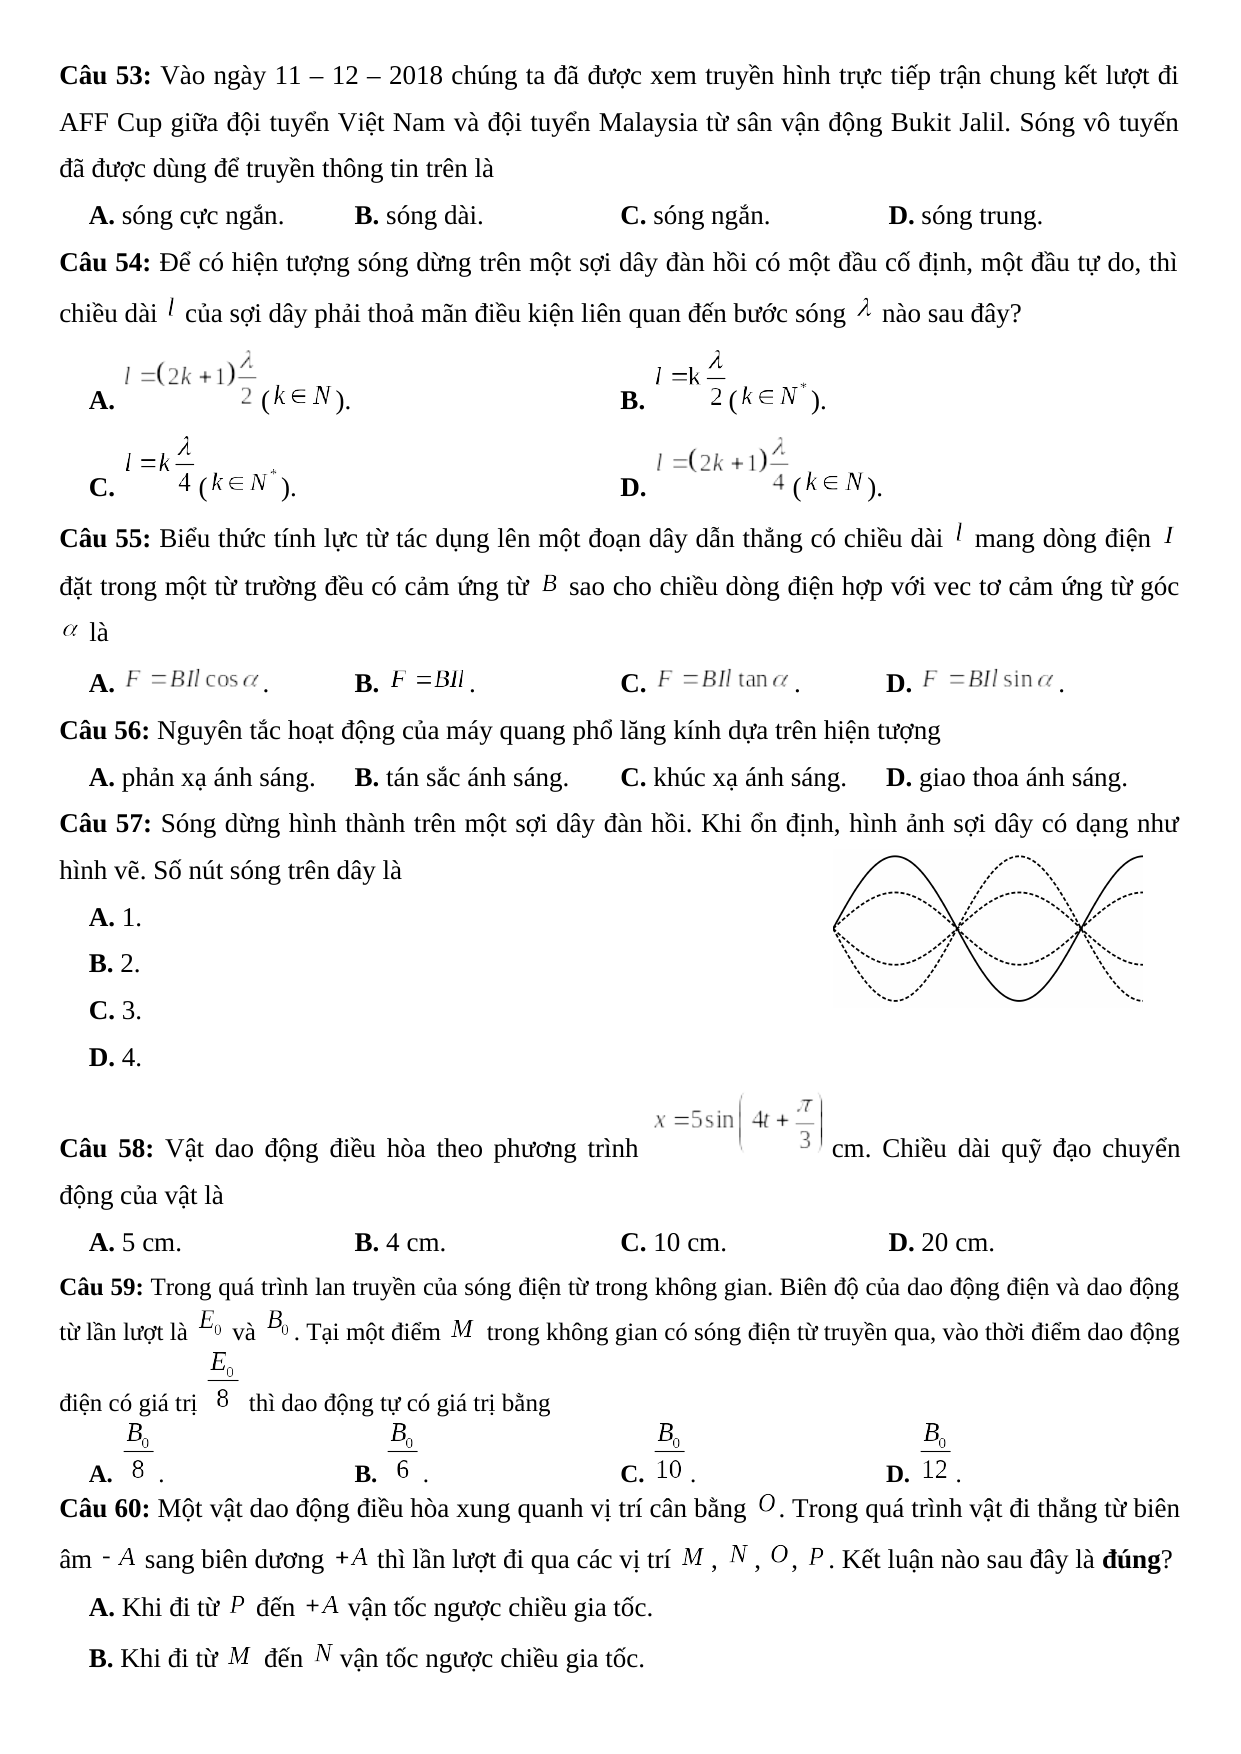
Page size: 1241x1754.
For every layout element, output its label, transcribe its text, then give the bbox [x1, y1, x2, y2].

text A. 5 cm. B. 4 cm. C. 10 cm. D. 20 cm. [59, 1226, 1181, 1257]
text B. 2. [59, 947, 1181, 978]
text A. phản xạ ánh sáng. B. tán sắc ánh sáng. C. khúc xạ ánh sáng. D. giao thoa ánh sáng. [59, 761, 1181, 792]
text Câu 60: Một vật dao động điều hòa xung quanh vị trí cân bằng . Trong quá trình vật đi thẳng từ biên âm sang biên dương thì lần lượt đi qua các vị trí , , , . Kết luận nào sau đây là đúng? [59, 1488, 1181, 1574]
text C. 3. [59, 994, 1181, 1025]
picture [833, 932, 1143, 947]
text Câu 54: Để có hiện tượng sóng dừng trên một sợi dây đàn hồi có một đầu cố định, một đầu tự do, thì chiều dài của sợi dây phải thoả mãn điều kiện liên quan đến bước sóng nào sau đây? [59, 246, 1181, 328]
text A. sóng cực ngắn. B. sóng dài. C. sóng ngắn. D. sóng trung. [59, 199, 1181, 230]
text Câu 58: Vật dao động điều hòa theo phương trình cm. Chiều dài quỹ đạo chuyển động của vật là [59, 1087, 1181, 1210]
text B. Khi đi từ đến vận tốc ngược chiều gia tốc. [59, 1638, 1181, 1673]
picture [833, 885, 1143, 901]
picture [833, 978, 1143, 994]
text A. (). B. (). [59, 343, 1181, 415]
text A. . B. . C. . D. . [59, 663, 1181, 698]
text Câu 55: Biểu thức tính lực từ tác dụng lên một đoạn dây dẫn thẳng có chiều dài mang dòng điện đặt trong một từ trường đều có cảm ứng từ sao cho chiều dòng điện hợp với vec tơ cảm ứng từ góc là [59, 517, 1181, 647]
text A. . B. . C. . D. . [59, 1417, 1181, 1488]
text A. Khi đi từ đến vận tốc ngược chiều gia tốc. [59, 1590, 1181, 1622]
text C. (). D. (). [59, 430, 1181, 502]
text Câu 53: Vào ngày 11 – 12 – 2018 chúng ta đã được xem truyền hình trực tiếp trận chung kết lượt đi AFF Cup giữa đội tuyển Việt Nam và đội tuyển Malaysia từ sân vận động Bukit Jalil. Sóng vô tuyến đã được dùng để truyền thông tin trên là [59, 59, 1181, 183]
text Câu 59: Trong quá trình lan truyền của sóng điện từ trong không gian. Biên độ của dao động điện và dao động từ lần lượt là và . Tại một điểm trong không gian có sóng điện từ truyền qua, vào thời điểm dao động điện có giá trị thì dao động tự có giá trị bằng [59, 1272, 1181, 1417]
text A. 1. [59, 901, 1181, 932]
text Câu 56: Nguyên tắc hoạt động của máy quang phổ lăng kính dựa trên hiện tượng [59, 714, 1181, 745]
text Câu 57: Sóng dừng hình thành trên một sợi dây đàn hồi. Khi ổn định, hình ảnh sợi dây có dạng như hình vẽ. Số nút sóng trên dây là [59, 807, 1181, 885]
text D. 4. [59, 1041, 1181, 1072]
